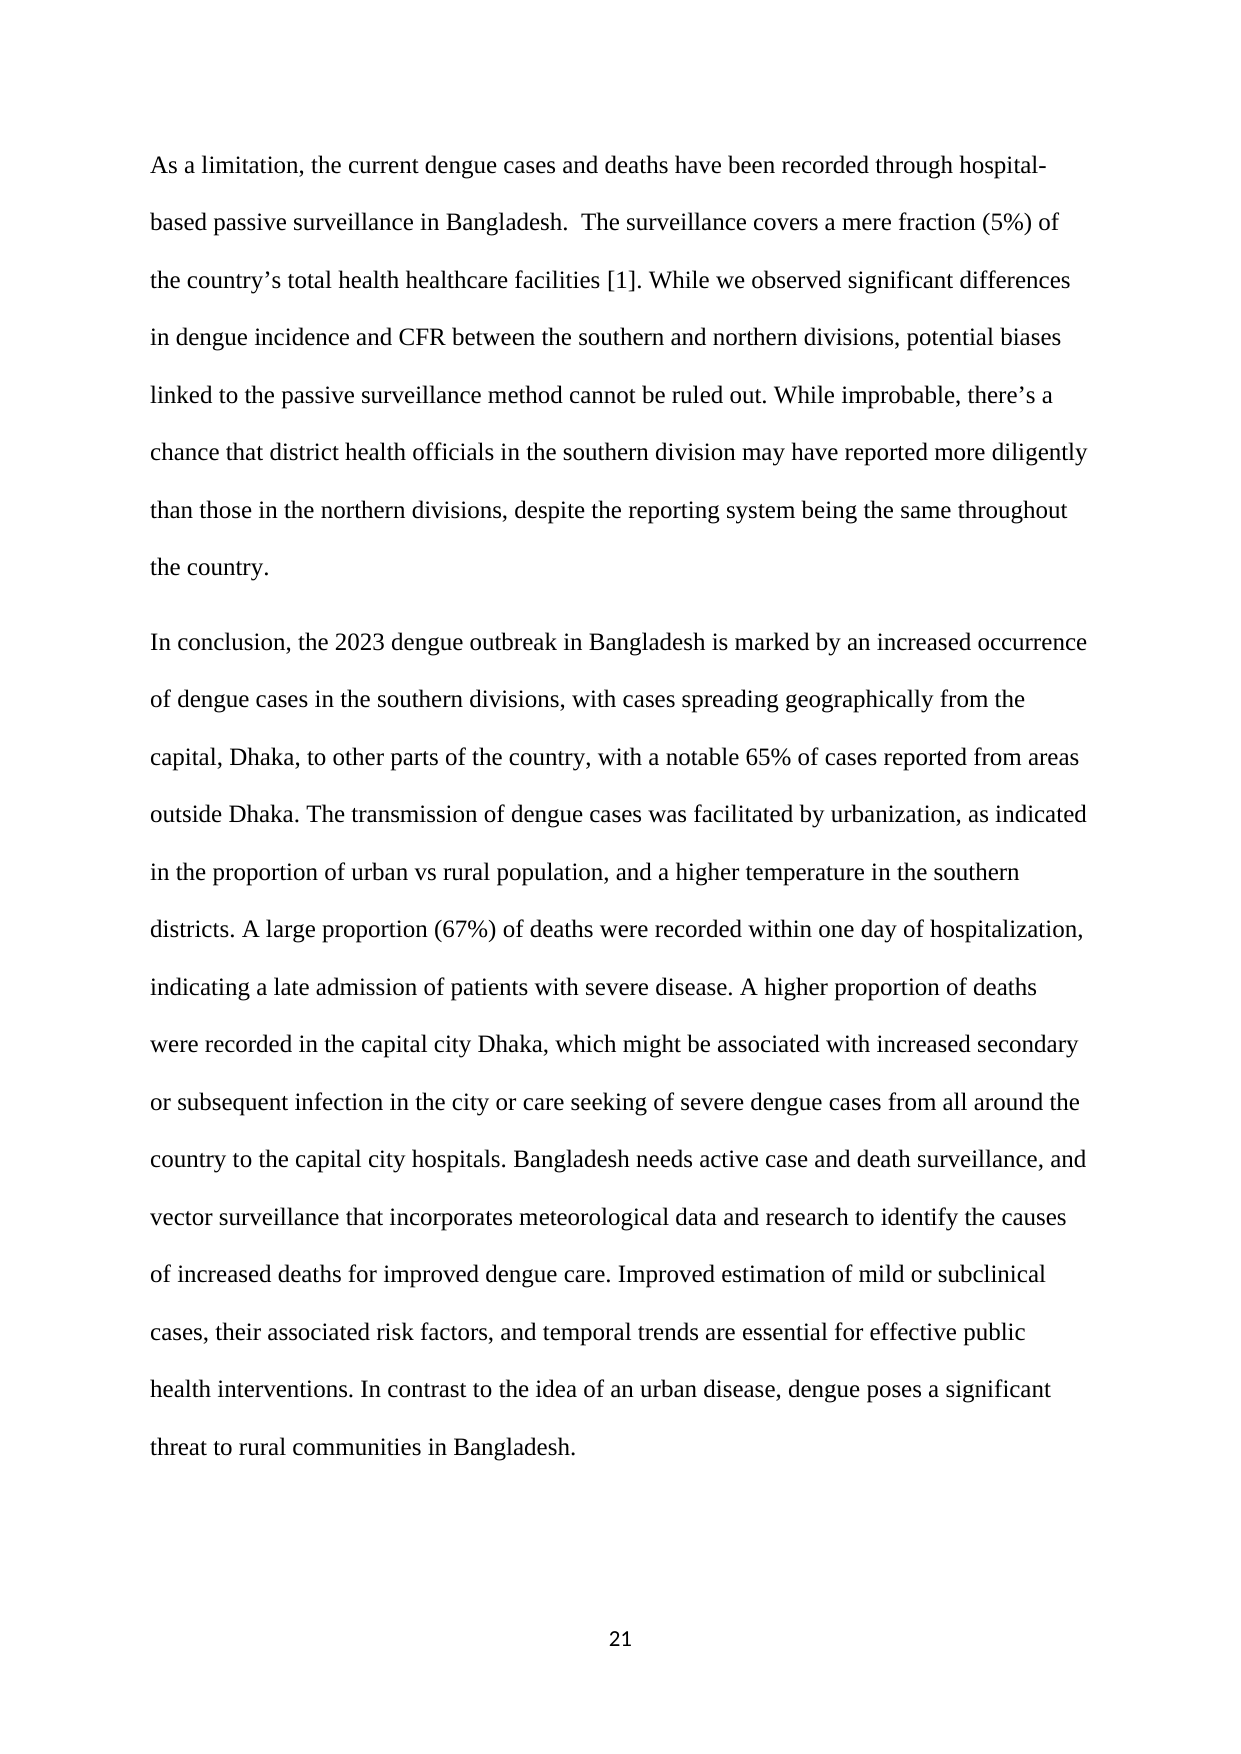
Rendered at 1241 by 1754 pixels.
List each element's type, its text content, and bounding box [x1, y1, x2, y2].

text In conclusion, the 2023 dengue outbreak in Bangladesh is marked by an increased occurrence of dengue cases in the southern divisions, with cases spreading geographically from the capital, Dhaka, to other parts of the country, with a notable 65% of cases reported from areas outside Dhaka. The transmission of dengue cases was facilitated by urbanization, as indicated in the proportion of urban vs rural population, and a higher temperature in the southern districts. A large proportion (67%) of deaths were recorded within one day of hospitalization, indicating a late admission of patients with severe disease. A higher proportion of deaths were recorded in the capital city Dhaka, which might be associated with increased secondary or subsequent infection in the city or care seeking of severe dengue cases from all around the country to the capital city hospitals. Bangladesh needs active case and death surveillance, and vector surveillance that incorporates meteorological data and research to identify the causes of increased deaths for improved dengue care. Improved estimation of mild or subclinical cases, their associated risk factors, and temporal trends are essential for effective public health interventions. In contrast to the idea of an urban disease, dengue poses a significant threat to rural communities in Bangladesh. [150, 627, 1090, 1460]
text As a limitation, the current dengue cases and deaths have been recorded through hospital-based passive surveillance in Bangladesh. The surveillance covers a mere fraction (5%) of the country’s total health healthcare facilities . While we observed significant differences in dengue incidence and CFR between the southern and northern divisions, potential biases linked to the passive surveillance method cannot be ruled out. While improbable, there’s a chance that district health officials in the southern division may have reported more diligently than those in the northern divisions, despite the reporting system being the same throughout the country. [150, 150, 1090, 581]
